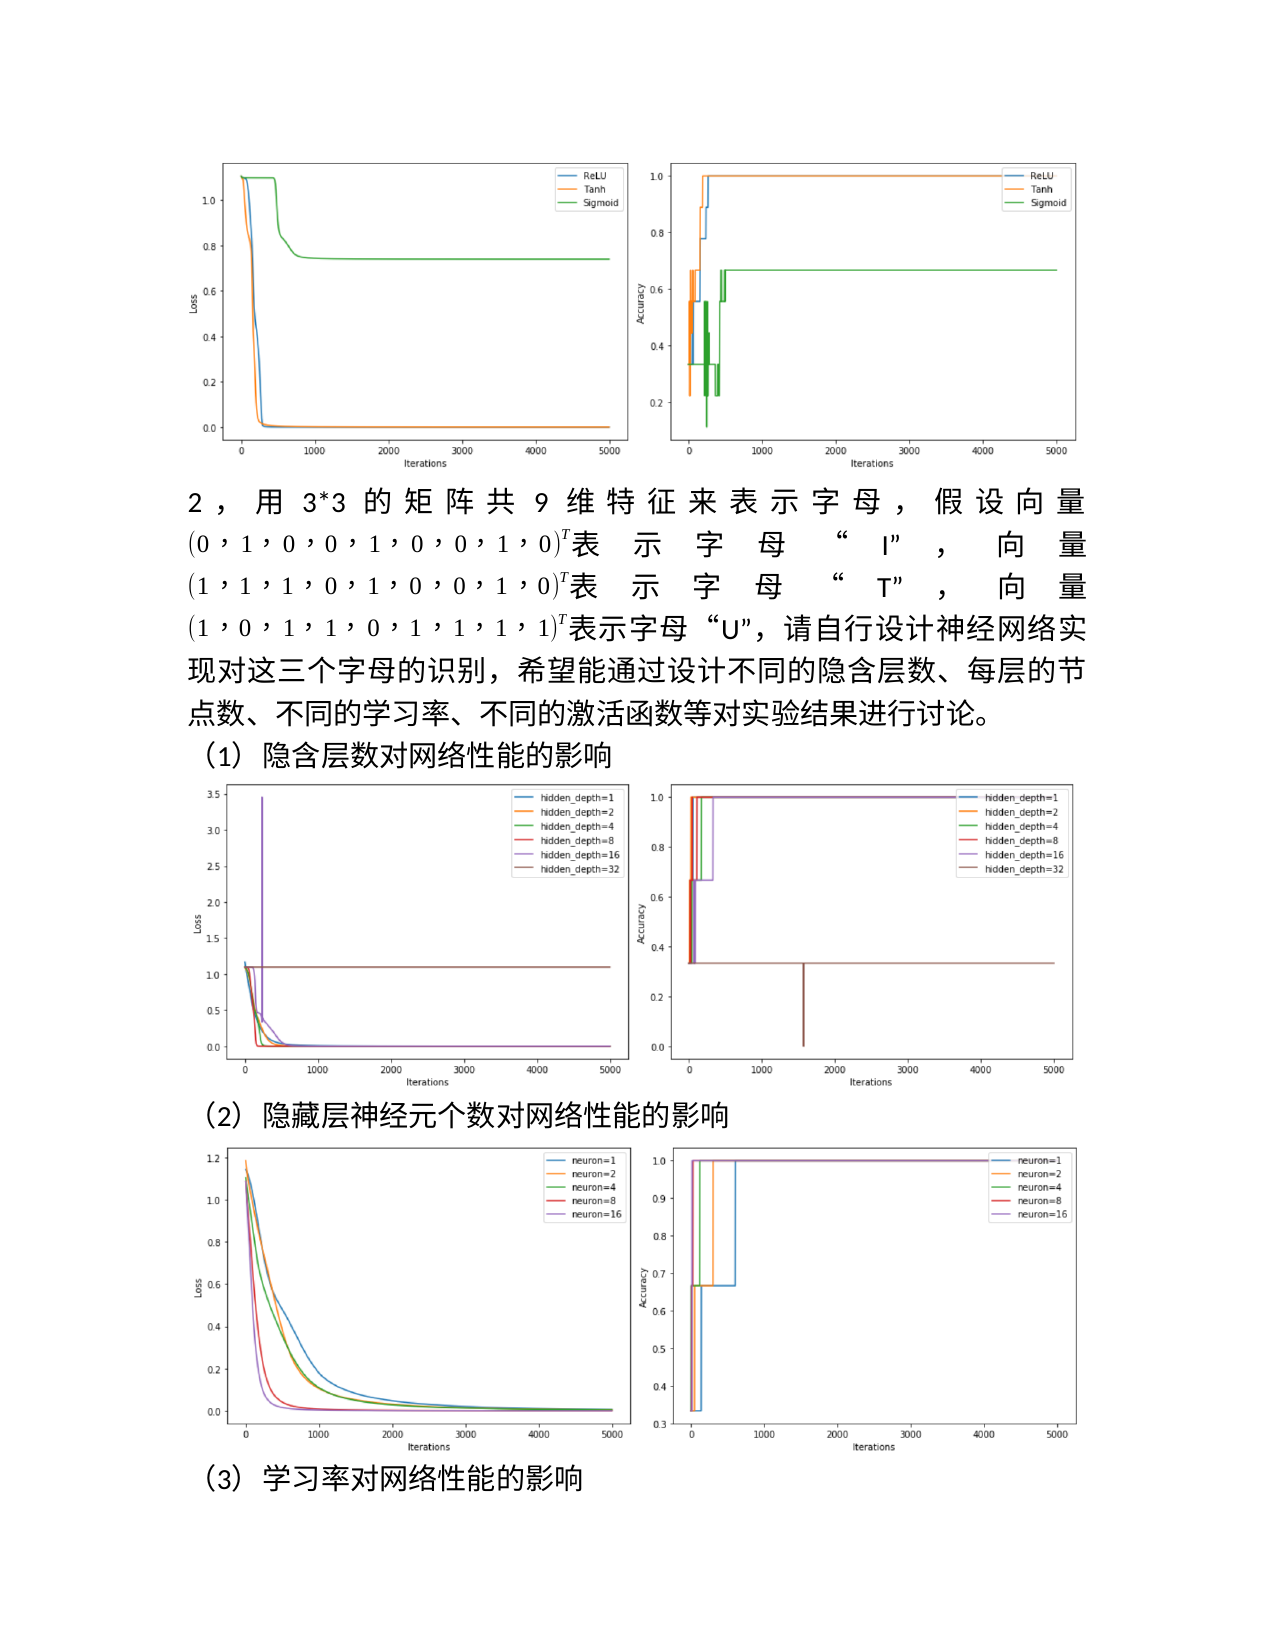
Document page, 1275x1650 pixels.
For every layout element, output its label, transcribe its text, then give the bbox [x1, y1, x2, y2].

text 2，用3*3的矩阵共9维特征来表示字母，假设向量表示字母“I”，向量表示字母“T”，向量表示字母“U”，请自行设计神经网络实现对这三个字母的识别，希望能通过设计不同的隐含层数、每层的节点数、不同的学习率、不同的激活函数等对实验结果进行讨论。 [187, 479, 1087, 733]
list 隐含层数对网络性能的影响 [187, 733, 1087, 775]
picture [187, 150, 1088, 479]
picture [187, 1135, 1088, 1456]
list 学习率对网络性能的影响 [187, 1456, 1087, 1498]
list 隐藏层神经元个数对网络性能的影响 [187, 1093, 1087, 1135]
picture [187, 775, 1088, 1093]
